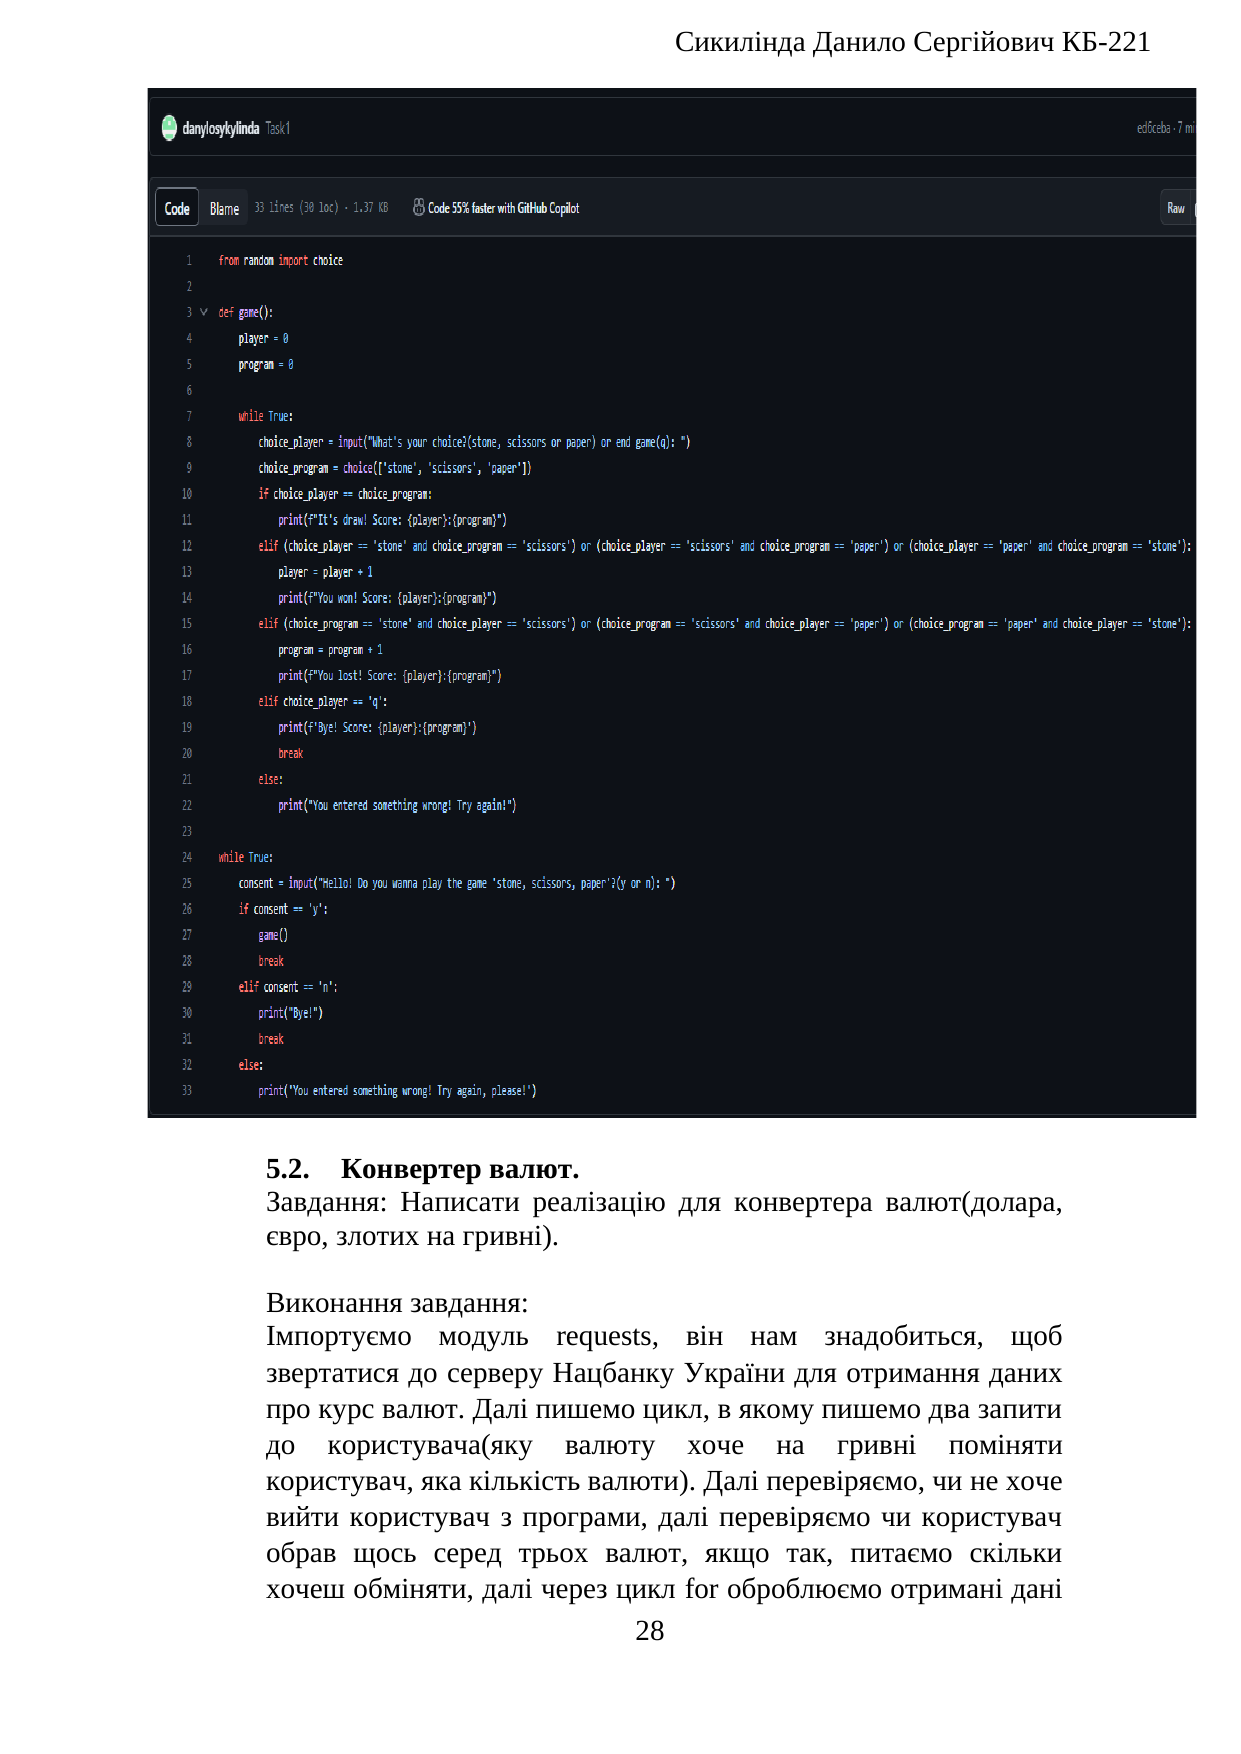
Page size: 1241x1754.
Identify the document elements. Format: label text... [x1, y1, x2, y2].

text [266, 1318, 1063, 1605]
picture [147, 88, 1197, 1118]
text Завдання: Написати реалізацію для конвертера валют(долара, євро, злотих на гривні). [266, 1184, 1063, 1251]
subtitle Конвертер валют. [266, 1151, 1152, 1184]
text Виконання завдання: [266, 1285, 1063, 1318]
